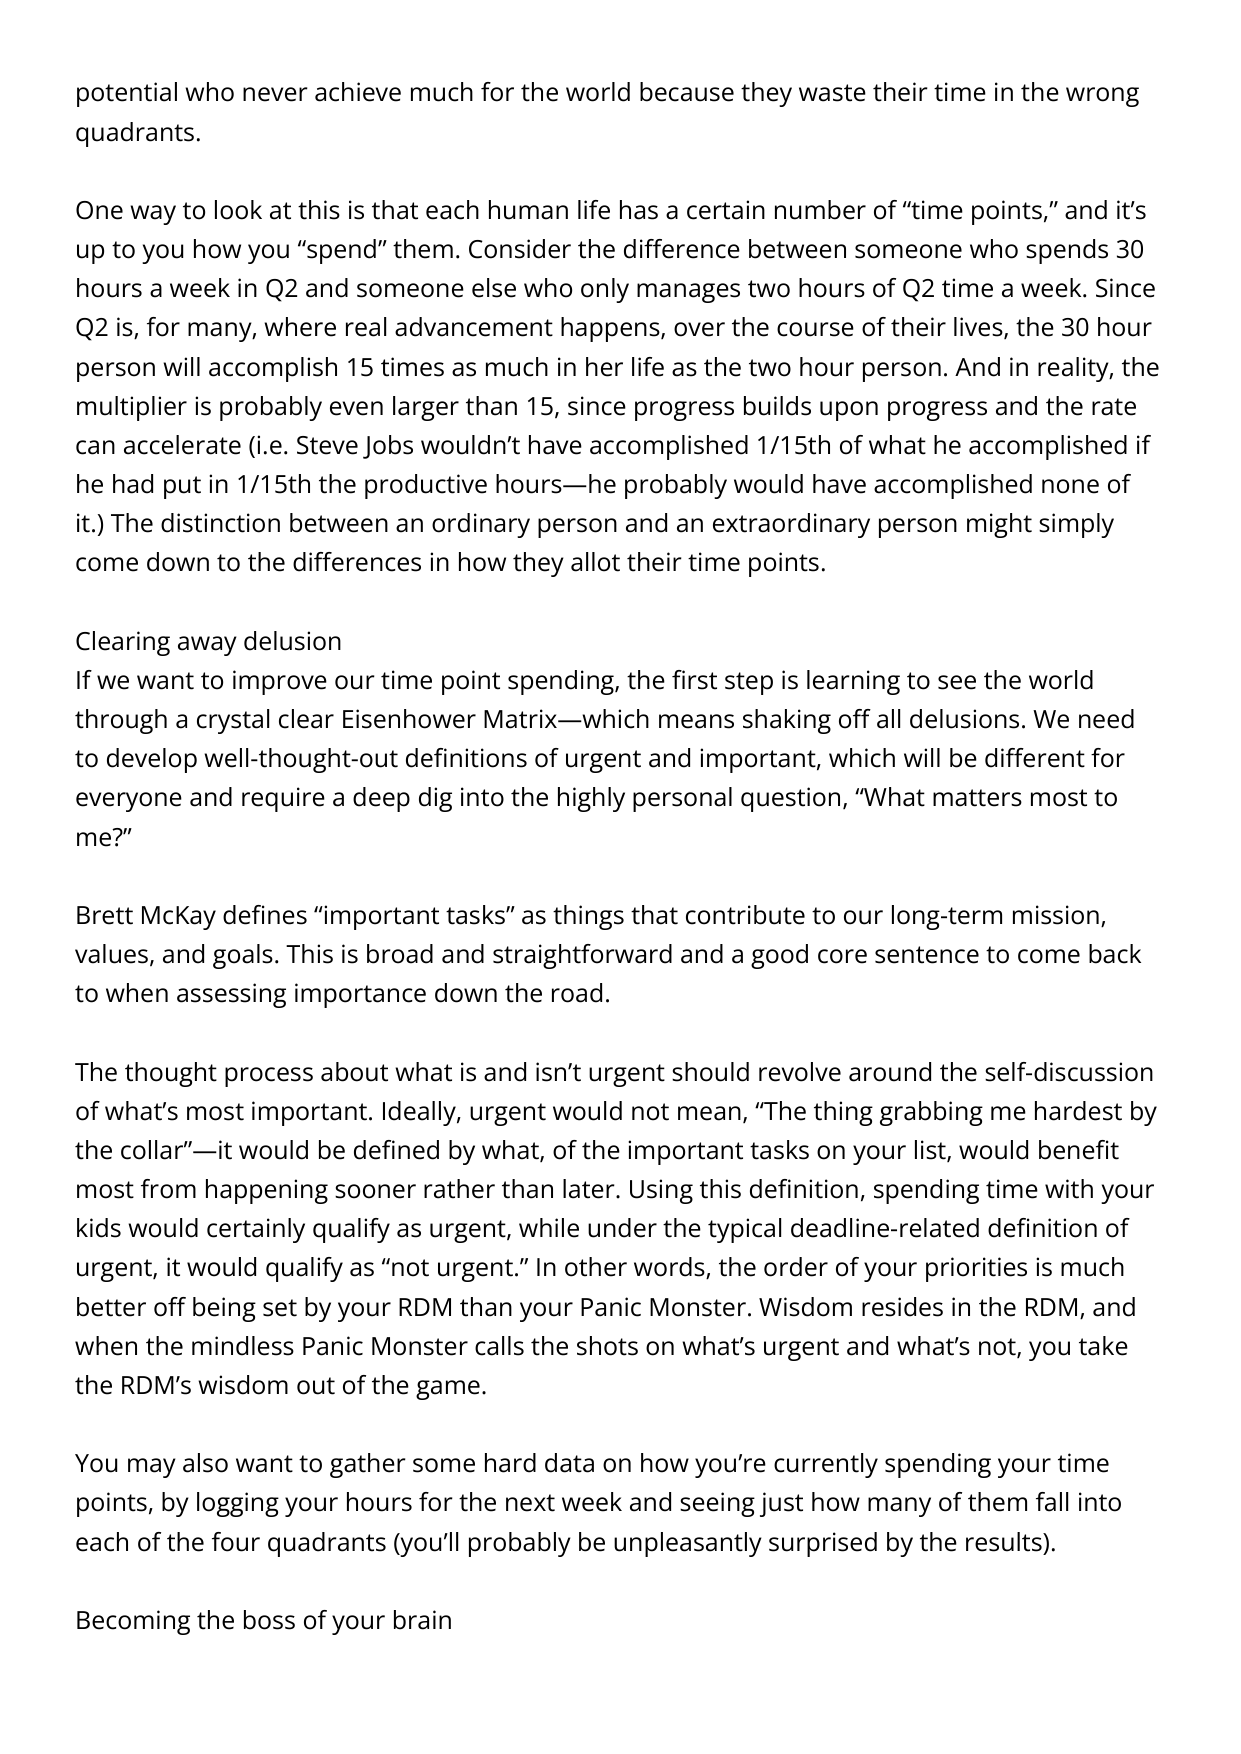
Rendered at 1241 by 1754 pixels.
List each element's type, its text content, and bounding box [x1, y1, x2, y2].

text Brett McKay defines “important tasks” as things that contribute to our long-term mission, values, and goals. This is broad and straightforward and a good core sentence to come back to when assessing importance down the road. [75, 897, 1165, 1010]
text Clearing away delusion [75, 623, 1165, 657]
text You may also want to gather some hard data on how you’re currently spending your time points, by logging your hours for the next week and seeing just how many of them fall into each of the four quadrants (you’ll probably be unpleasantly surprised by the results). [75, 1446, 1165, 1558]
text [75, 75, 1165, 148]
text If we want to improve our time point spending, the first step is learning to see the world through a crystal clear Eisenhower Matrix—which means shaking off all delusions. We need to develop well-thought-out definitions of urgent and important, which will be different for everyone and require a deep dig into the highly personal question, “What matters most to me?” [75, 662, 1165, 853]
text One way to look at this is that each human life has a certain number of “time points,” and it’s up to you how you “spend” them. Consider the difference between someone who spends 30 hours a week in Q2 and someone else who only manages two hours of Q2 time a week. Since Q2 is, for many, where real advancement happens, over the course of their lives, the 30 hour person will accomplish 15 times as much in her life as the two hour person. And in reality, the multiplier is probably even larger than 15, since progress builds upon progress and the rate can accelerate (i.e. Steve Jobs wouldn’t have accomplished 1/15th of what he accomplished if he had put in 1/15th the productive hours—he probably would have accomplished none of it.) The distinction between an ordinary person and an extraordinary person might simply come down to the differences in how they allot their time points. [75, 192, 1165, 579]
text Becoming the boss of your brain [75, 1602, 1165, 1637]
text The thought process about what is and isn’t urgent should revolve around the self-discussion of what’s most important. Ideally, urgent would not mean, “The thing grabbing me hardest by the collar”—it would be defined by what, of the important tasks on your list, would benefit most from happening sooner rather than later. Using this definition, spending time with your kids would certainly qualify as urgent, while under the typical deadline-related definition of urgent, it would qualify as “not urgent.” In other words, the order of your priorities is much better off being set by your RDM than your Panic Monster. Wisdom resides in the RDM, and when the mindless Panic Monster calls the shots on what’s urgent and what’s not, you take the RDM’s wisdom out of the game. [75, 1054, 1165, 1402]
